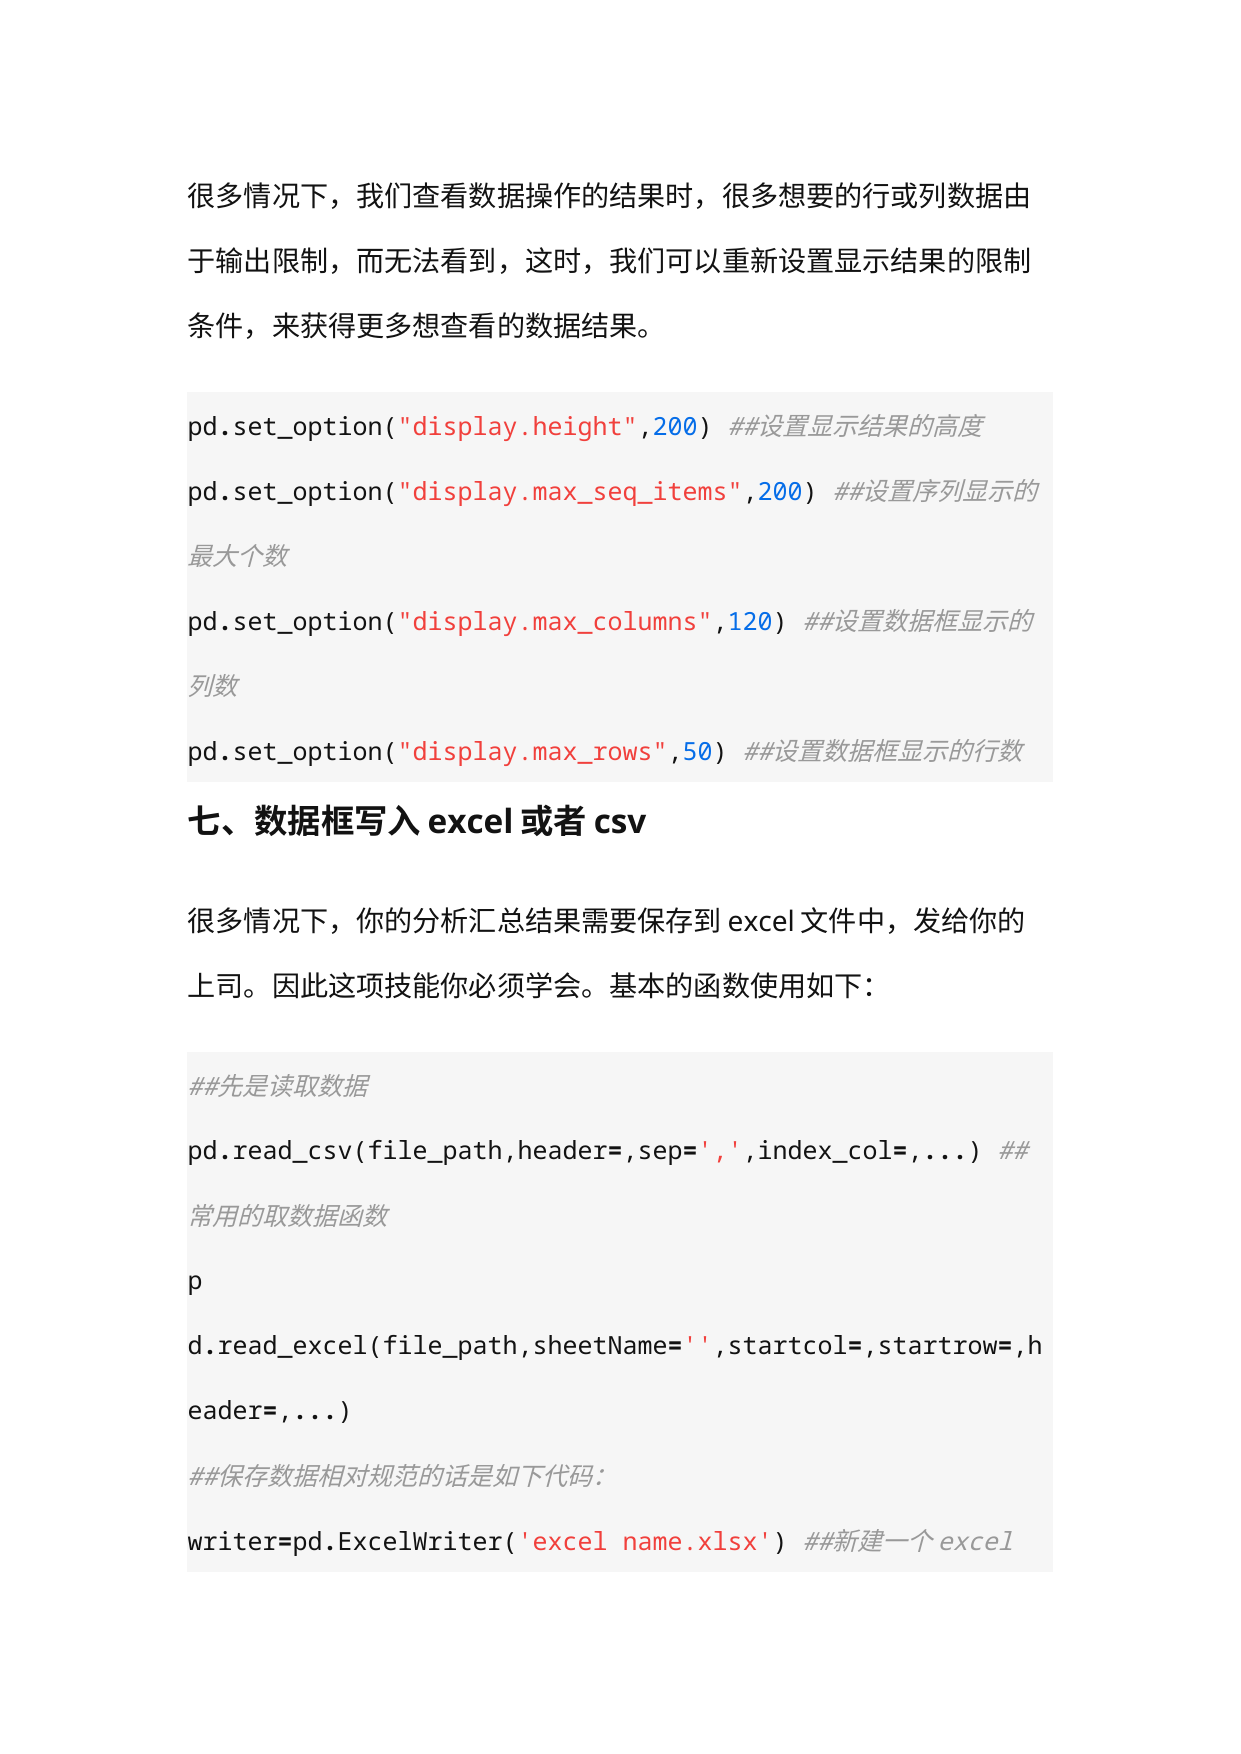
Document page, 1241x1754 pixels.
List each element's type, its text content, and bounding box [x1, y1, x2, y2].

text pd.set_option("display.max_rows",50) ##设置数据框显示的行数 [187, 717, 1053, 782]
text pd.set_option("display.height",200) ##设置显示结果的高度 [187, 392, 1053, 457]
text pd.set_option("display.max_seq_items",200) ##设置序列显示的最大个数 [187, 457, 1053, 587]
text 七、数据框写入excel或者csv [187, 787, 1053, 852]
text pd.read_excel(file_path,sheetName='',startcol=,startrow=,header=,...) [187, 1247, 1053, 1442]
text 很多情况下，我们查看数据操作的结果时，很多想要的行或列数据由于输出限制，而无法看到，这时，我们可以重新设置显示结果的限制条件，来获得更多想查看的数据结果。 [187, 162, 1053, 357]
text 很多情况下，你的分析汇总结果需要保存到excel文件中，发给你的上司。因此这项技能你必须学会。基本的函数使用如下： [187, 887, 1053, 1017]
text pd.set_option("display.max_columns",120) ##设置数据框显示的列数 [187, 587, 1053, 717]
text pd.read_csv(file_path,header=,sep=',',index_col=,...) ##常用的取数据函数 [187, 1117, 1053, 1247]
text ##先是读取数据 [187, 1052, 1053, 1117]
text writer=pd.ExcelWriter('excel name.xlsx') ##新建一个excel [187, 1507, 1053, 1572]
text ##保存数据相对规范的话是如下代码： [187, 1442, 1053, 1507]
